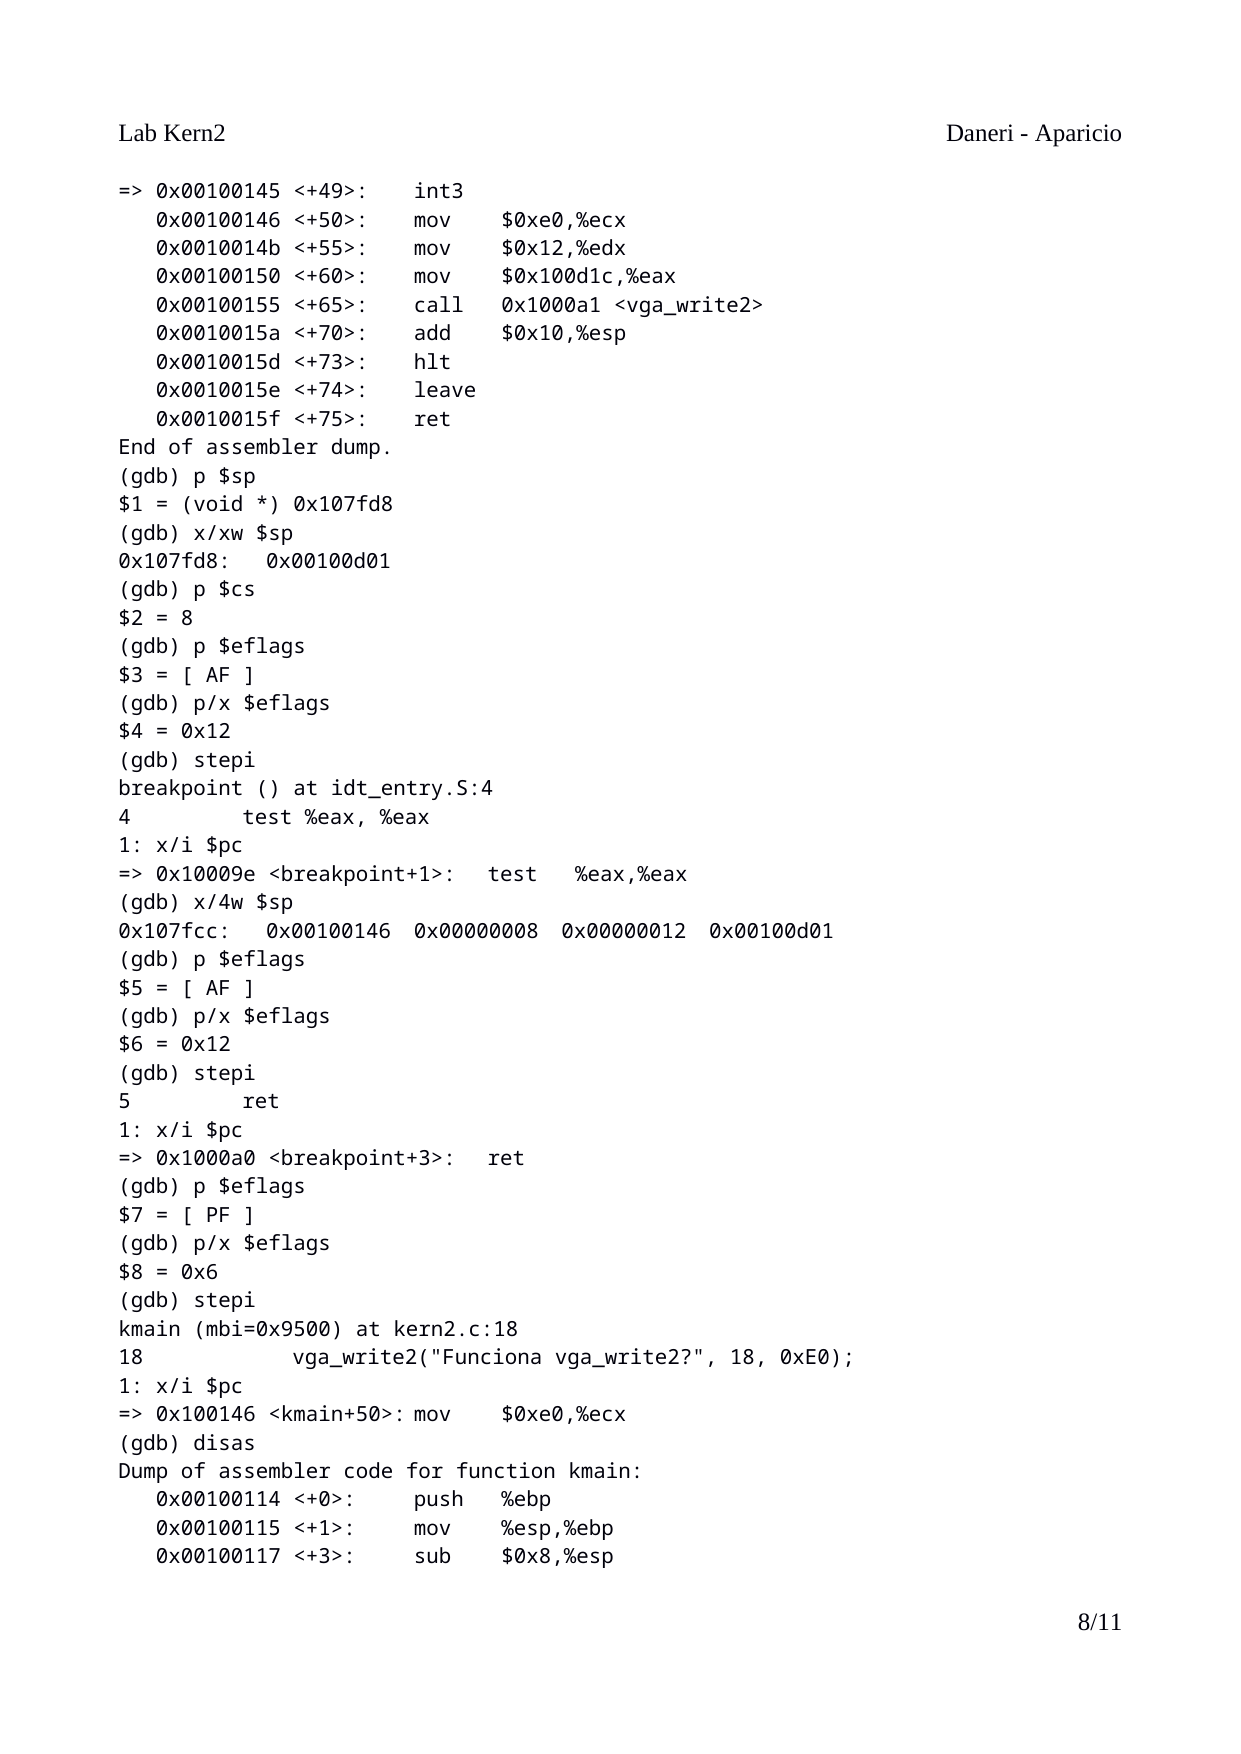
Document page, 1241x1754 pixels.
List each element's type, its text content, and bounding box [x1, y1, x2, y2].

text $7 = [ PF ] [118, 1200, 1122, 1228]
text $2 = 8 [118, 603, 1122, 631]
text 0x0010015a <+70>: add $0x10,%esp [118, 318, 1122, 347]
text => 0x1000a0 <breakpoint+3>: ret [118, 1143, 1122, 1172]
text 0x00100117 <+3>: sub $0x8,%esp [118, 1541, 1122, 1570]
text (gdb) p $eflags [118, 944, 1122, 973]
text (gdb) stepi [118, 1058, 1122, 1086]
text 0x00100146 <+50>: mov $0xe0,%ecx [118, 205, 1122, 233]
text 0x00100150 <+60>: mov $0x100d1c,%eax [118, 262, 1122, 290]
text 0x0010015d <+73>: hlt [118, 347, 1122, 375]
text (gdb) p/x $eflags [118, 1001, 1122, 1029]
text End of assembler dump. [118, 432, 1122, 461]
text (gdb) stepi [118, 745, 1122, 773]
text 0x00100155 <+65>: call 0x1000a1 <vga_write2> [118, 290, 1122, 318]
text $3 = [ AF ] [118, 660, 1122, 688]
text (gdb) p/x $eflags [118, 688, 1122, 717]
text 0x107fcc: 0x00100146 0x00000008 0x00000012 0x00100d01 [118, 916, 1122, 944]
text $8 = 0x6 [118, 1257, 1122, 1285]
text => 0x00100145 <+49>: int3 [118, 176, 1122, 205]
text $1 = (void *) 0x107fd8 [118, 489, 1122, 518]
text Dump of assembler code for function kmain: [118, 1456, 1122, 1484]
text 4 test %eax, %eax [118, 802, 1122, 830]
text $6 = 0x12 [118, 1029, 1122, 1058]
text (gdb) p $cs [118, 574, 1122, 603]
text $4 = 0x12 [118, 717, 1122, 745]
text (gdb) x/4w $sp [118, 887, 1122, 916]
text (gdb) x/xw $sp [118, 518, 1122, 546]
text $5 = [ AF ] [118, 973, 1122, 1001]
text kmain (mbi=0x9500) at kern2.c:18 [118, 1314, 1122, 1342]
text 0x0010014b <+55>: mov $0x12,%edx [118, 233, 1122, 262]
text 0x107fd8: 0x00100d01 [118, 546, 1122, 574]
text 1: x/i $pc [118, 1371, 1122, 1399]
text (gdb) p $sp [118, 461, 1122, 489]
text 0x00100115 <+1>: mov %esp,%ebp [118, 1513, 1122, 1541]
text 18 vga_write2("Funciona vga_write2?", 18, 0xE0); [118, 1342, 1122, 1371]
text (gdb) p/x $eflags [118, 1228, 1122, 1257]
text 5 ret [118, 1086, 1122, 1115]
text (gdb) disas [118, 1428, 1122, 1456]
text 0x00100114 <+0>: push %ebp [118, 1484, 1122, 1513]
text (gdb) stepi [118, 1285, 1122, 1314]
text (gdb) p $eflags [118, 1172, 1122, 1200]
text => 0x100146 <kmain+50>: mov $0xe0,%ecx [118, 1399, 1122, 1428]
text => 0x10009e <breakpoint+1>: test %eax,%eax [118, 859, 1122, 887]
text 1: x/i $pc [118, 1115, 1122, 1143]
text 1: x/i $pc [118, 830, 1122, 859]
text 0x0010015f <+75>: ret [118, 404, 1122, 432]
text (gdb) p $eflags [118, 631, 1122, 660]
text 0x0010015e <+74>: leave [118, 375, 1122, 404]
text breakpoint () at idt_entry.S:4 [118, 773, 1122, 802]
